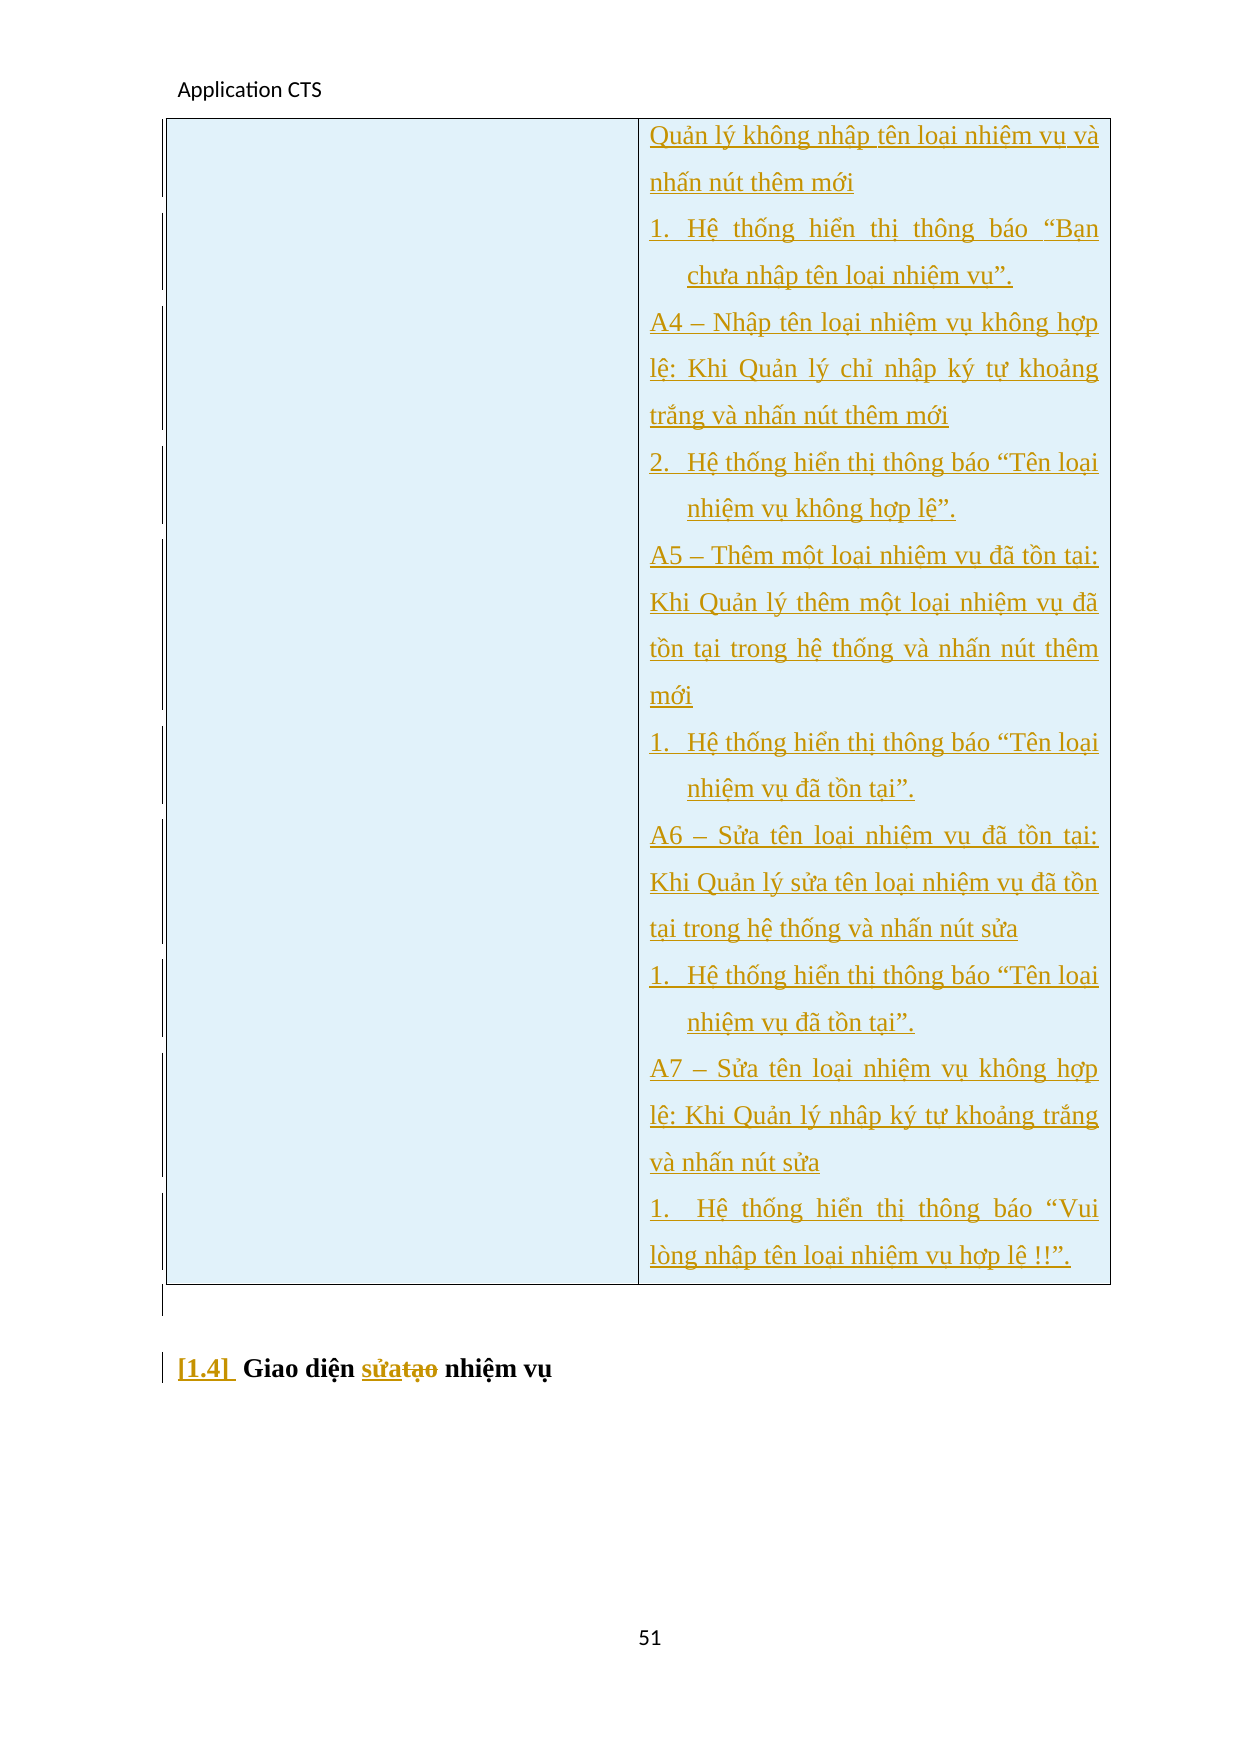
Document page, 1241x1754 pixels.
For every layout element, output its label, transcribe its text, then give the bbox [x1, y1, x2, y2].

list Giao diện nhiệm vụ [177, 1352, 1122, 1383]
